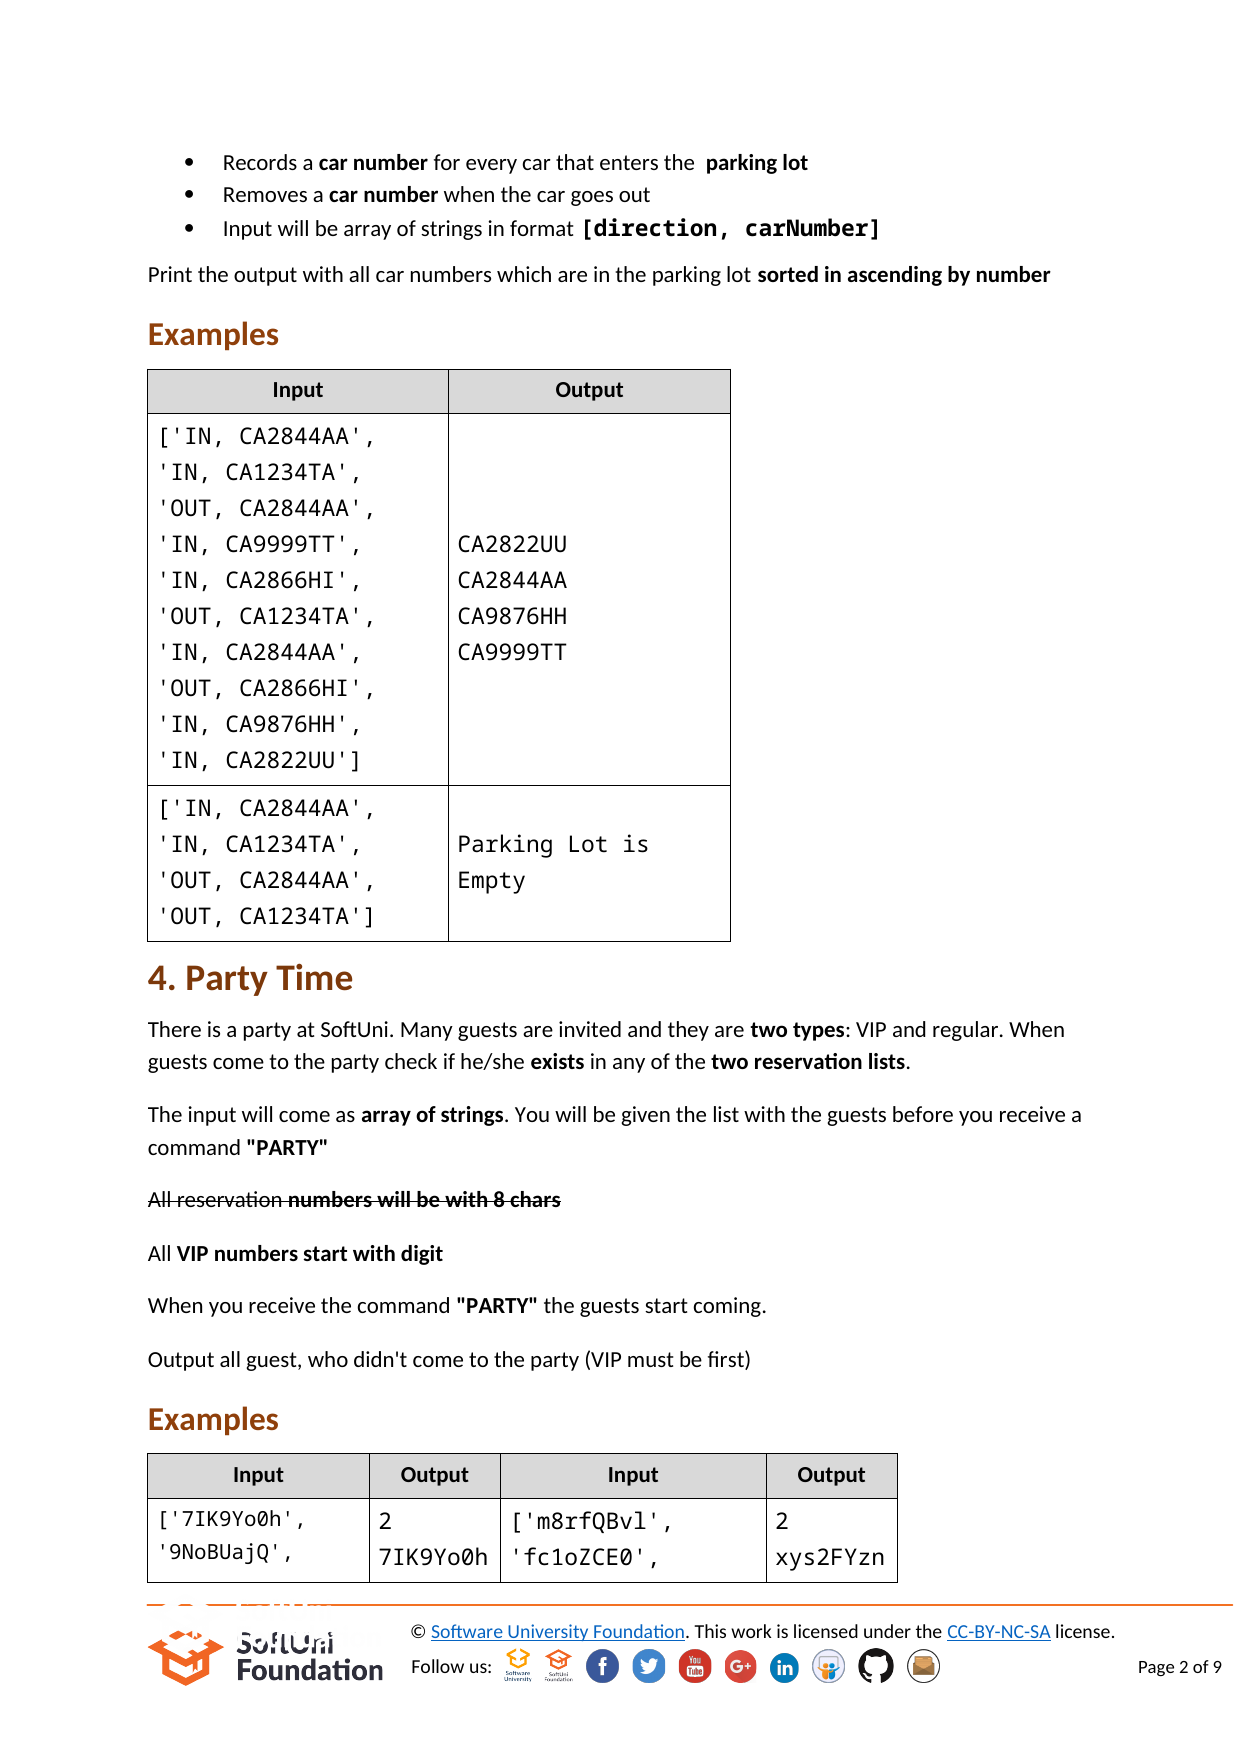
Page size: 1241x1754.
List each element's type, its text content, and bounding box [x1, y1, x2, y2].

table_cell ['7IK9Yo0h', '9NoBUajQ', 'Ce8vwPmE', 'SVQXQCbc', 'tSzE5t0p', 'PARTY', '9NoBUajQ', 'Ce8vwPmE', 'SVQXQCbc' ] [148, 1499, 369, 1582]
text When you receive the command "PARTY" the guests start coming. [148, 1292, 1093, 1320]
subtitle Examples [148, 1398, 1093, 1438]
table_cell ['IN, CA2844AA', 'IN, CA1234TA', 'OUT, CA2844AA', 'IN, CA9999TT', 'IN, CA2866HI', 'OUT, CA1234TA', 'IN, CA2844AA', 'OUT, CA2866HI', 'IN, CA9876HH', 'IN, CA2822UU'] [148, 414, 448, 785]
text Print the output with all car numbers which are in the parking lot sorted in ascending by number [148, 260, 1093, 288]
picture [791, 1674, 799, 1683]
subtitle Party Time [148, 954, 1093, 1000]
table_cell 2 xys2FYzn MDzcM9ZK [767, 1499, 897, 1582]
picture [783, 1665, 792, 1674]
picture [791, 1653, 799, 1662]
picture [770, 1653, 778, 1662]
list Input will be array of strings in format [direction, carNumber] [185, 212, 1093, 243]
table_header Output [767, 1454, 897, 1498]
picture [858, 1648, 894, 1683]
picture [812, 1649, 845, 1683]
table_header Input [148, 370, 448, 413]
table_header Input [501, 1454, 766, 1498]
list Removes a car number when the car goes out [185, 180, 1093, 208]
table_cell CA2822UU CA2844AA CA9876HH CA9999TT [449, 414, 730, 785]
picture [147, 1594, 383, 1686]
table_header Output [370, 1454, 500, 1498]
table_header Input [148, 1454, 369, 1498]
picture [544, 1649, 573, 1683]
subtitle Examples [148, 313, 1093, 354]
text Output all guest, who didn't come to the party (VIP must be first) [148, 1345, 1093, 1373]
text The input will come as array of strings. You will be given the list with the guests before you receive a command "PARTY" [148, 1100, 1093, 1161]
list Records a car number for every car that enters the parking lot [185, 148, 1093, 176]
picture [907, 1649, 940, 1683]
picture [678, 1649, 712, 1683]
table_cell Parking Lot is Empty [449, 786, 730, 941]
table_header Output [449, 370, 730, 413]
picture [586, 1649, 619, 1683]
table_cell ['IN, CA2844AA', 'IN, CA1234TA', 'OUT, CA2844AA', 'OUT, CA1234TA'] [148, 786, 448, 941]
picture [504, 1648, 532, 1683]
picture [725, 1650, 757, 1683]
picture [632, 1649, 666, 1683]
table_cell 2 7IK9Yo0h tSzE5t0p [370, 1499, 500, 1582]
text All reservation numbers will be with 8 chars [148, 1186, 1093, 1214]
text All VIP numbers start with digit [148, 1239, 1093, 1267]
picture [770, 1674, 778, 1683]
text There is a party at SoftUni. Many guests are invited and they are two types: VIP and regular. When guests come to the party check if he/she exists in any of the two reservation lists. [148, 1015, 1093, 1075]
